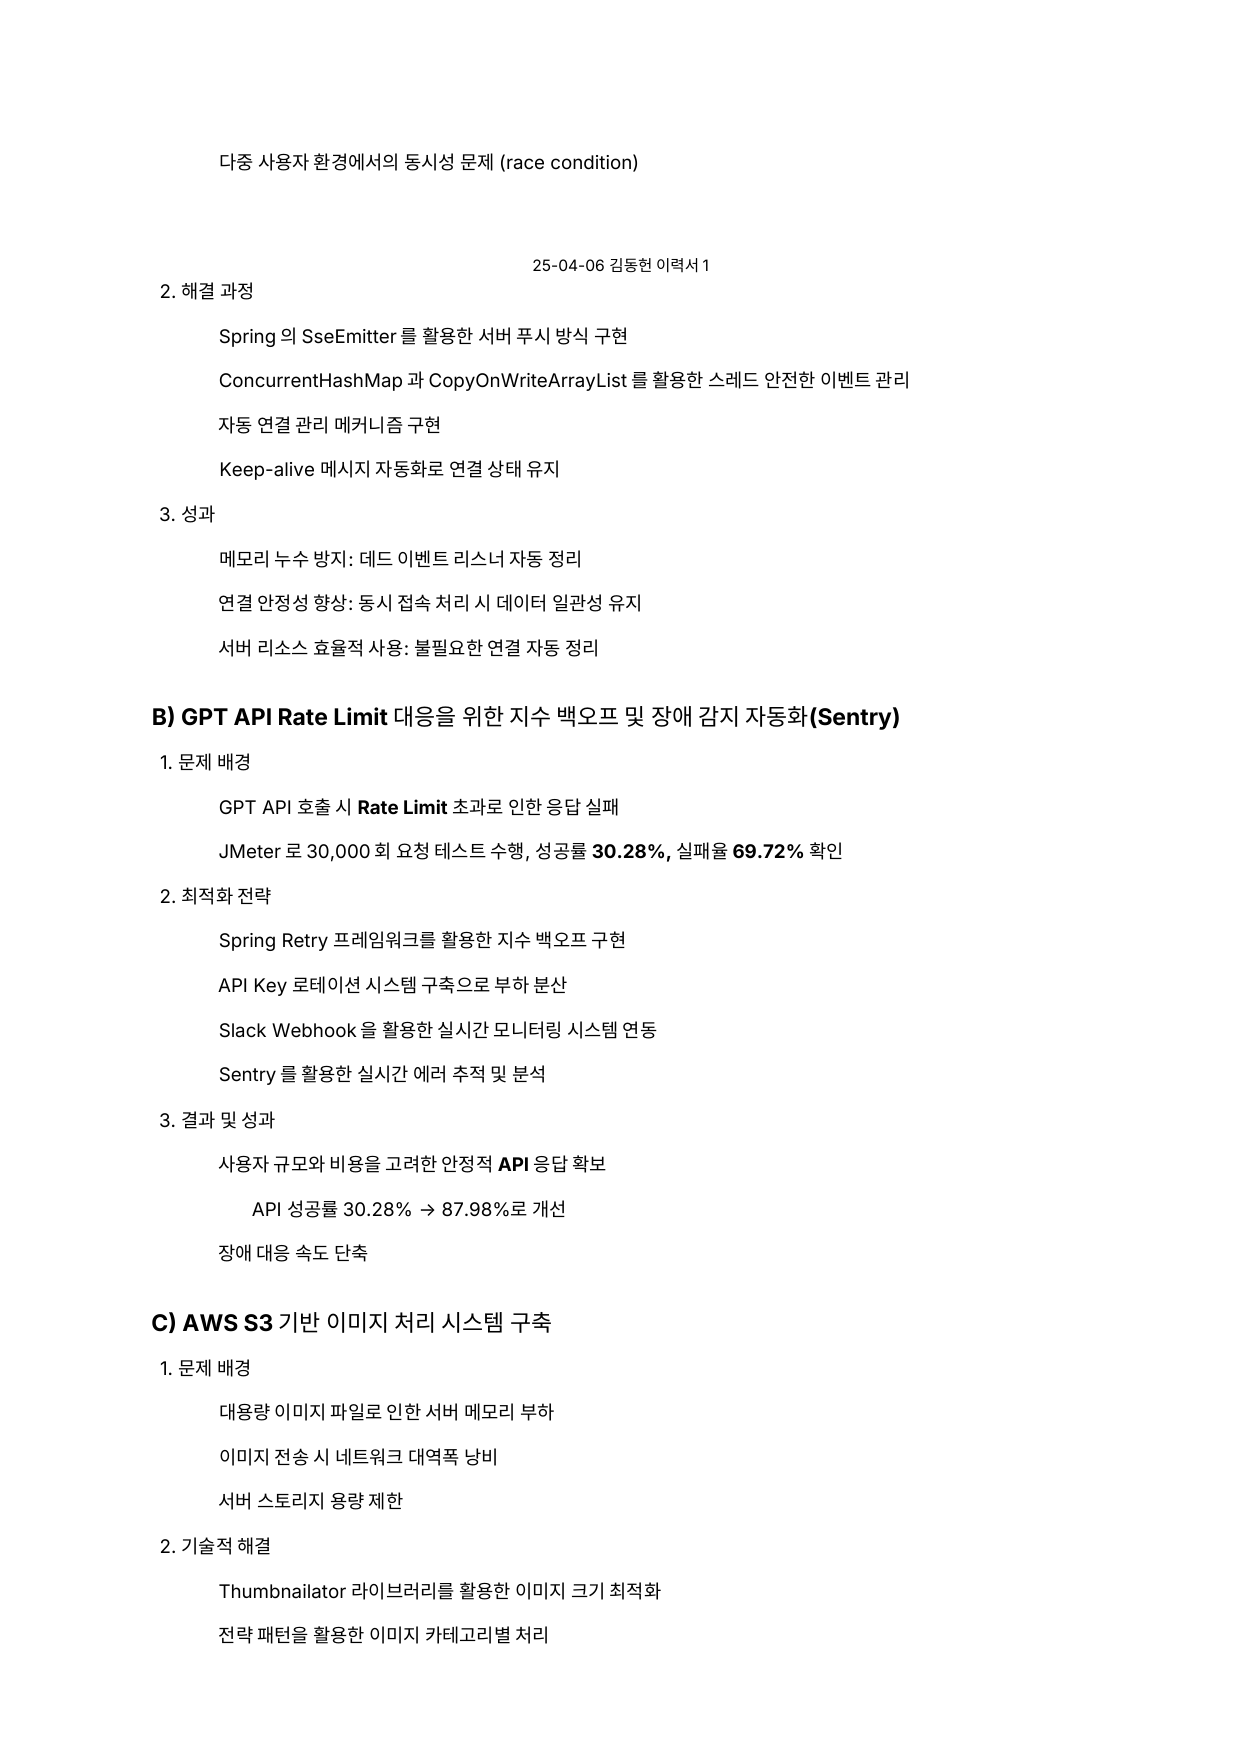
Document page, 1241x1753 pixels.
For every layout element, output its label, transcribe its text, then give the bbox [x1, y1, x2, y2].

text ConcurrentHashMap과 CopyOnWriteArrayList를 활용한 스레드 안전한 이벤트 관리 [218, 365, 1183, 392]
text 사용자 규모와 비용을 고려한 안정적 API 응답 확보 [218, 1149, 1183, 1176]
text 다중 사용자 환경에서의 동시성 문제 (race condition) [219, 148, 1183, 175]
text B) GPT API Rate Limit 대응을 위한 지수 백오프 및 장애 감지 자동화(Sentry) [152, 699, 1183, 732]
text Sentry를 활용한 실시간 에러 추적 및 분석 [218, 1060, 1183, 1087]
text 1. 문제 배경 [160, 1353, 1183, 1381]
text 3. 성과 [159, 499, 1183, 527]
text API Key 로테이션 시스템 구축으로 부하 분산 [218, 971, 1183, 998]
text 서버 리소스 효율적 사용: 불필요한 연결 자동 정리 [218, 634, 1183, 661]
text Spring Retry 프레임워크를 활용한 지수 백오프 구현 [218, 926, 1183, 953]
text 3. 결과 및 성과 [159, 1105, 1183, 1132]
text JMeter로 30,000회 요청 테스트 수행, 성공률 30.28%, 실패율 69.72% 확인 [218, 837, 1183, 864]
text Slack Webhook을 활용한 실시간 모니터링 시스템 연동 [218, 1016, 1183, 1043]
text C) AWS S3 기반 이미지 처리 시스템 구축 [151, 1304, 1183, 1338]
text 전략 패턴을 활용한 이미지 카테고리별 처리 [218, 1621, 1183, 1648]
text 메모리 누수 방지: 데드 이벤트 리스너 자동 정리 [219, 544, 1183, 572]
text 2. 기술적 해결 [159, 1532, 1183, 1559]
text 서버 스토리지 용량 제한 [218, 1487, 1183, 1514]
text Keep-alive 메시지 자동화로 연결 상태 유지 [219, 454, 1183, 482]
text 2. 해결 과정 [159, 276, 1183, 303]
text 자동 연결 관리 메커니즘 구현 [218, 410, 1183, 438]
text 이미지 전송 시 네트워크 대역폭 낭비 [219, 1443, 1183, 1470]
text 장애 대응 속도 단축 [218, 1238, 1183, 1265]
text Spring의 SseEmitter를 활용한 서버 푸시 방식 구현 [218, 321, 1183, 348]
text GPT API 호출 시 Rate Limit 초과로 인한 응답 실패 [218, 793, 1183, 820]
text API 성공률 30.28% → 87.98%로 개선 [252, 1194, 1183, 1221]
text 1. 문제 배경 [160, 748, 1183, 775]
text 연결 안정성 향상: 동시 접속 처리 시 데이터 일관성 유지 [219, 588, 1183, 616]
text Thumbnailator 라이브러리를 활용한 이미지 크기 최적화 [218, 1577, 1183, 1604]
text 25-04-06 김동헌 이력서 1 [57, 254, 1183, 276]
text 대용량 이미지 파일로 인한 서버 메모리 부하 [219, 1397, 1183, 1425]
text 2. 최적화 전략 [159, 882, 1183, 909]
